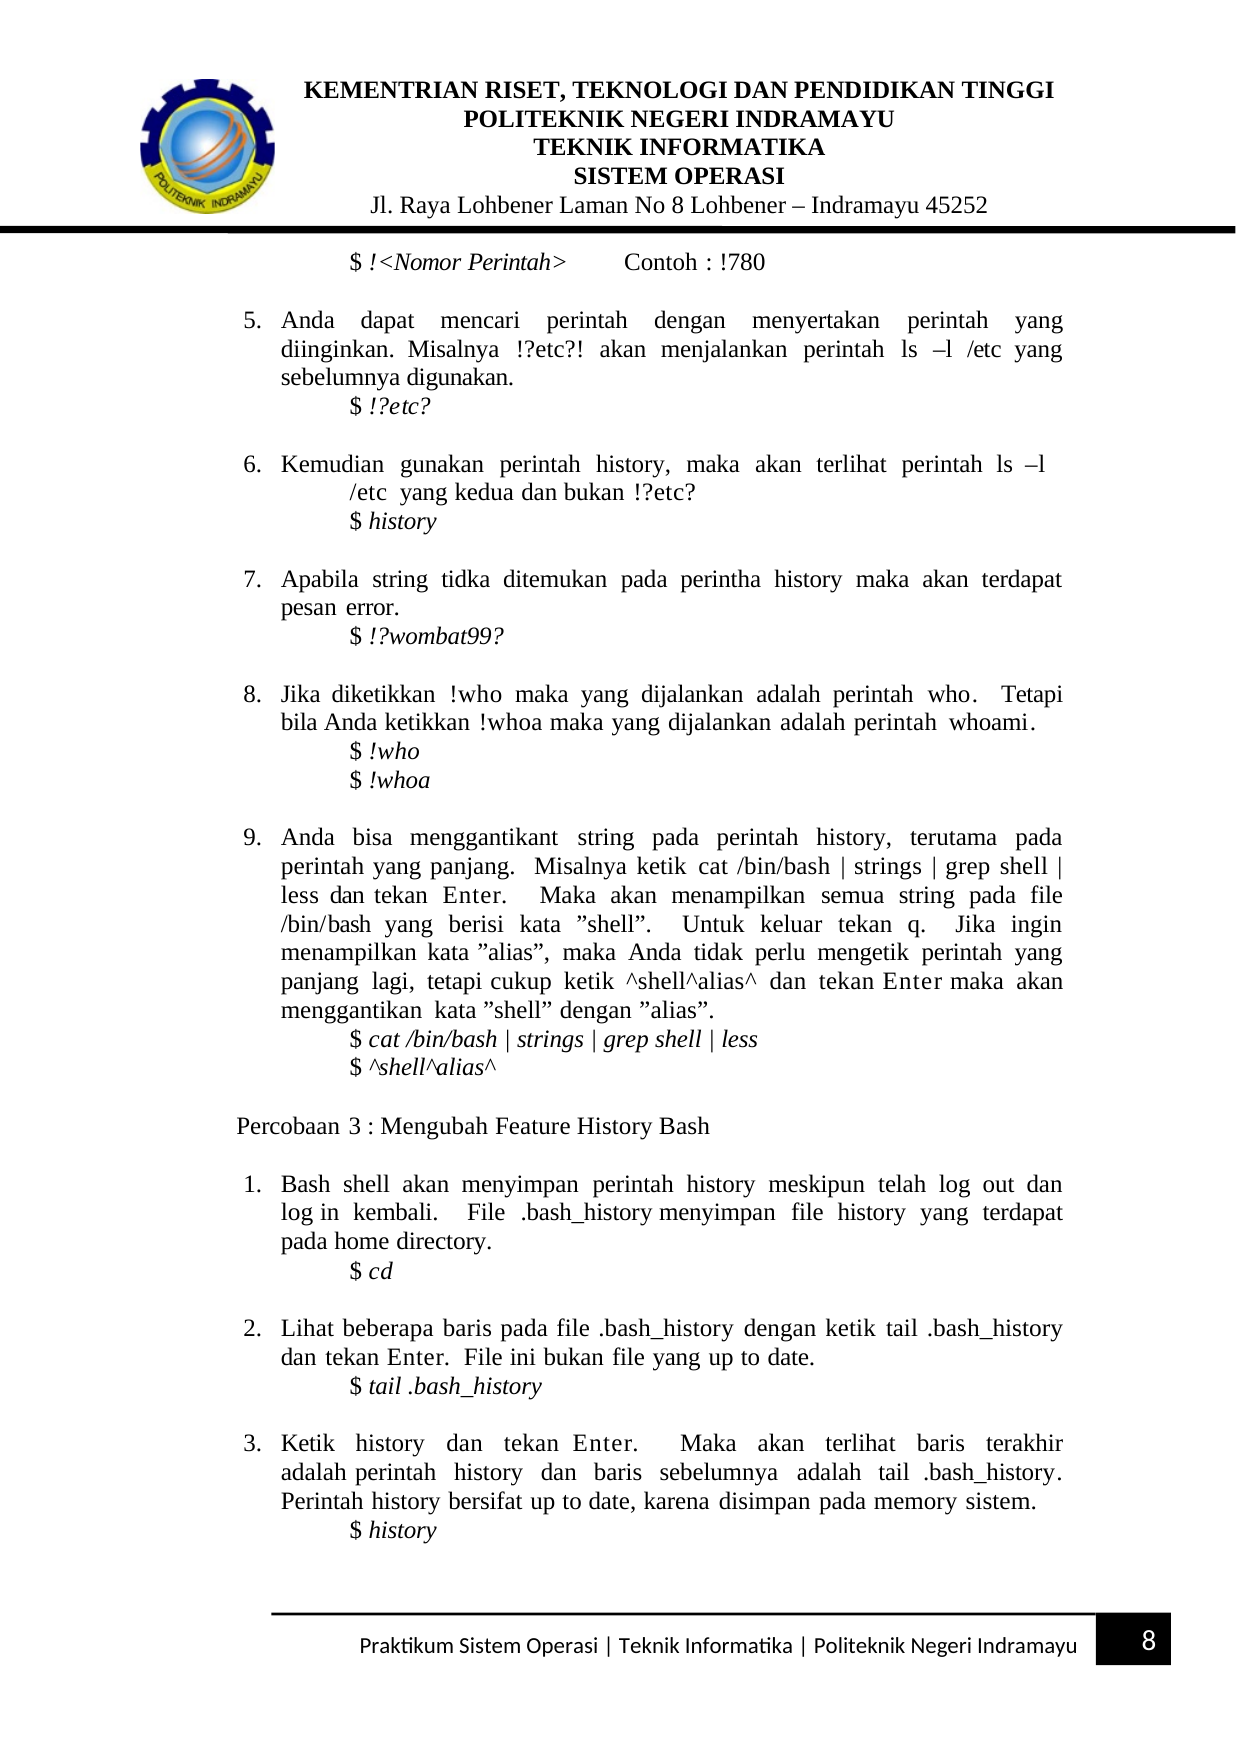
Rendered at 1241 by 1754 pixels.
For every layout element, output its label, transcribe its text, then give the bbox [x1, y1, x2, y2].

text $ ^shell^alias^ [349, 1052, 1063, 1081]
text $ history [349, 506, 1063, 535]
text $ history [349, 1515, 1063, 1543]
text $ !<Nomor Perintah> Contoh : !780 [349, 247, 1063, 276]
text $ !?etc? [349, 391, 1063, 420]
text $ cd [349, 1256, 1063, 1285]
list Jika diketikkan !who maka yang dijalankan adalah perintah who. Tetapi bila Anda ketikkan !whoa maka yang dijalankan adalah perintah whoami. [243, 679, 1063, 736]
list Ketik history dan tekan Enter. Maka akan terlihat baris terakhir adalah perintah history dan baris sebelumnya adalah tail .bash_history. Perintah history bersifat up to date, karena disimpan pada memory sistem. [243, 1428, 1063, 1515]
text $ cat /bin/bash | strings | grep shell | less [349, 1024, 1063, 1052]
list Lihat beberapa baris pada file .bash_history dengan ketik tail .bash_history dan tekan Enter. File ini bukan file yang up to date. [243, 1313, 1063, 1371]
list Kemudian gunakan perintah history, maka akan terlihat perintah ls –l [243, 449, 1063, 477]
list Bash shell akan menyimpan perintah history meskipun telah log out dan log in kembali. File .bash_history menyimpan file history yang terdapat pada home directory. [243, 1169, 1063, 1256]
text /etc yang kedua dan bukan !?etc? [274, 477, 1063, 506]
text $ !?wombat99? [349, 621, 1063, 650]
text $ !whoa [349, 765, 1063, 794]
text Percobaan 3 : Mengubah Feature History Bash [236, 1110, 1063, 1140]
list Apabila string tidka ditemukan pada perintha history maka akan terdapat pesan error. [243, 564, 1063, 621]
picture [140, 79, 275, 214]
list Anda dapat mencari perintah dengan menyertakan perintah yang diinginkan. Misalnya !?etc?! akan menjalankan perintah ls –l /etc yang sebelumnya digunakan. [243, 305, 1063, 391]
list Anda bisa menggantikant string pada perintah history, terutama pada perintah yang panjang. Misalnya ketik cat /bin/bash | strings | grep shell | less dan tekan Enter. Maka akan menampilkan semua string pada file /bin/bash yang berisi kata ”shell”. Untuk keluar tekan q. Jika ingin menampilkan kata ”alias”, maka Anda tidak perlu mengetik perintah yang panjang lagi, tetapi cukup ketik ^shell^alias^ dan tekan Enter maka akan menggantikan kata ”shell” dengan ”alias”. [243, 822, 1063, 1024]
text $ tail .bash_history [349, 1371, 1063, 1400]
text $ !who [349, 736, 1063, 765]
